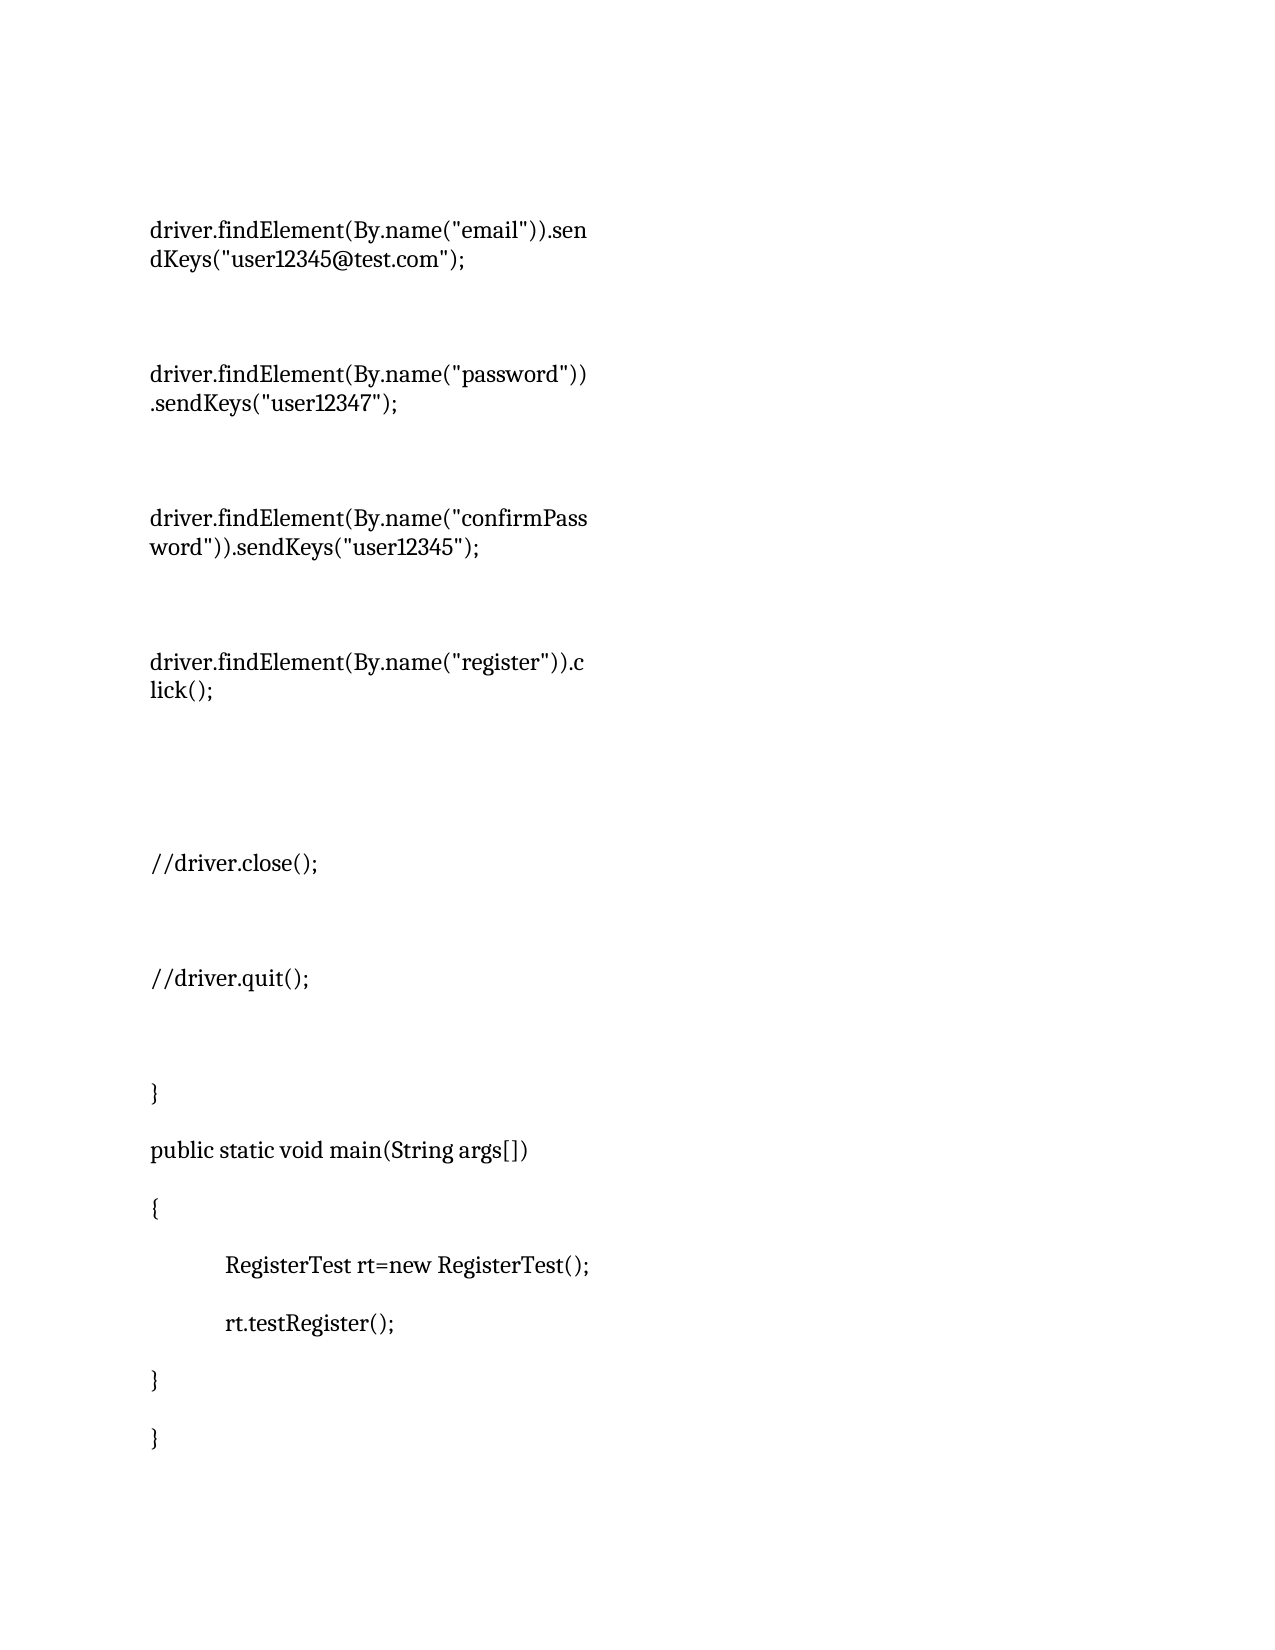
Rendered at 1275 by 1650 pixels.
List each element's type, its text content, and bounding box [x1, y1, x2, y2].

text driver.findElement(By.name("password")).sendKeys("user12347"); [150, 360, 589, 417]
text driver.findElement(By.name("register")).click(); [150, 647, 589, 705]
text rt.testRegister(); [150, 1309, 589, 1337]
text { [150, 1194, 589, 1222]
text } [150, 1424, 589, 1452]
text //driver.quit(); [150, 964, 589, 992]
text driver.findElement(By.name("confirmPassword")).sendKeys("user12345"); [150, 504, 589, 561]
text driver.findElement(By.name("email")).sendKeys("user12345@test.com"); [150, 216, 589, 274]
text } [150, 1079, 589, 1107]
text public static void main(String args[]) [150, 1136, 589, 1165]
text RegisterTest rt=new RegisterTest(); [150, 1251, 589, 1280]
text //driver.close(); [150, 849, 589, 877]
text } [150, 1366, 589, 1395]
